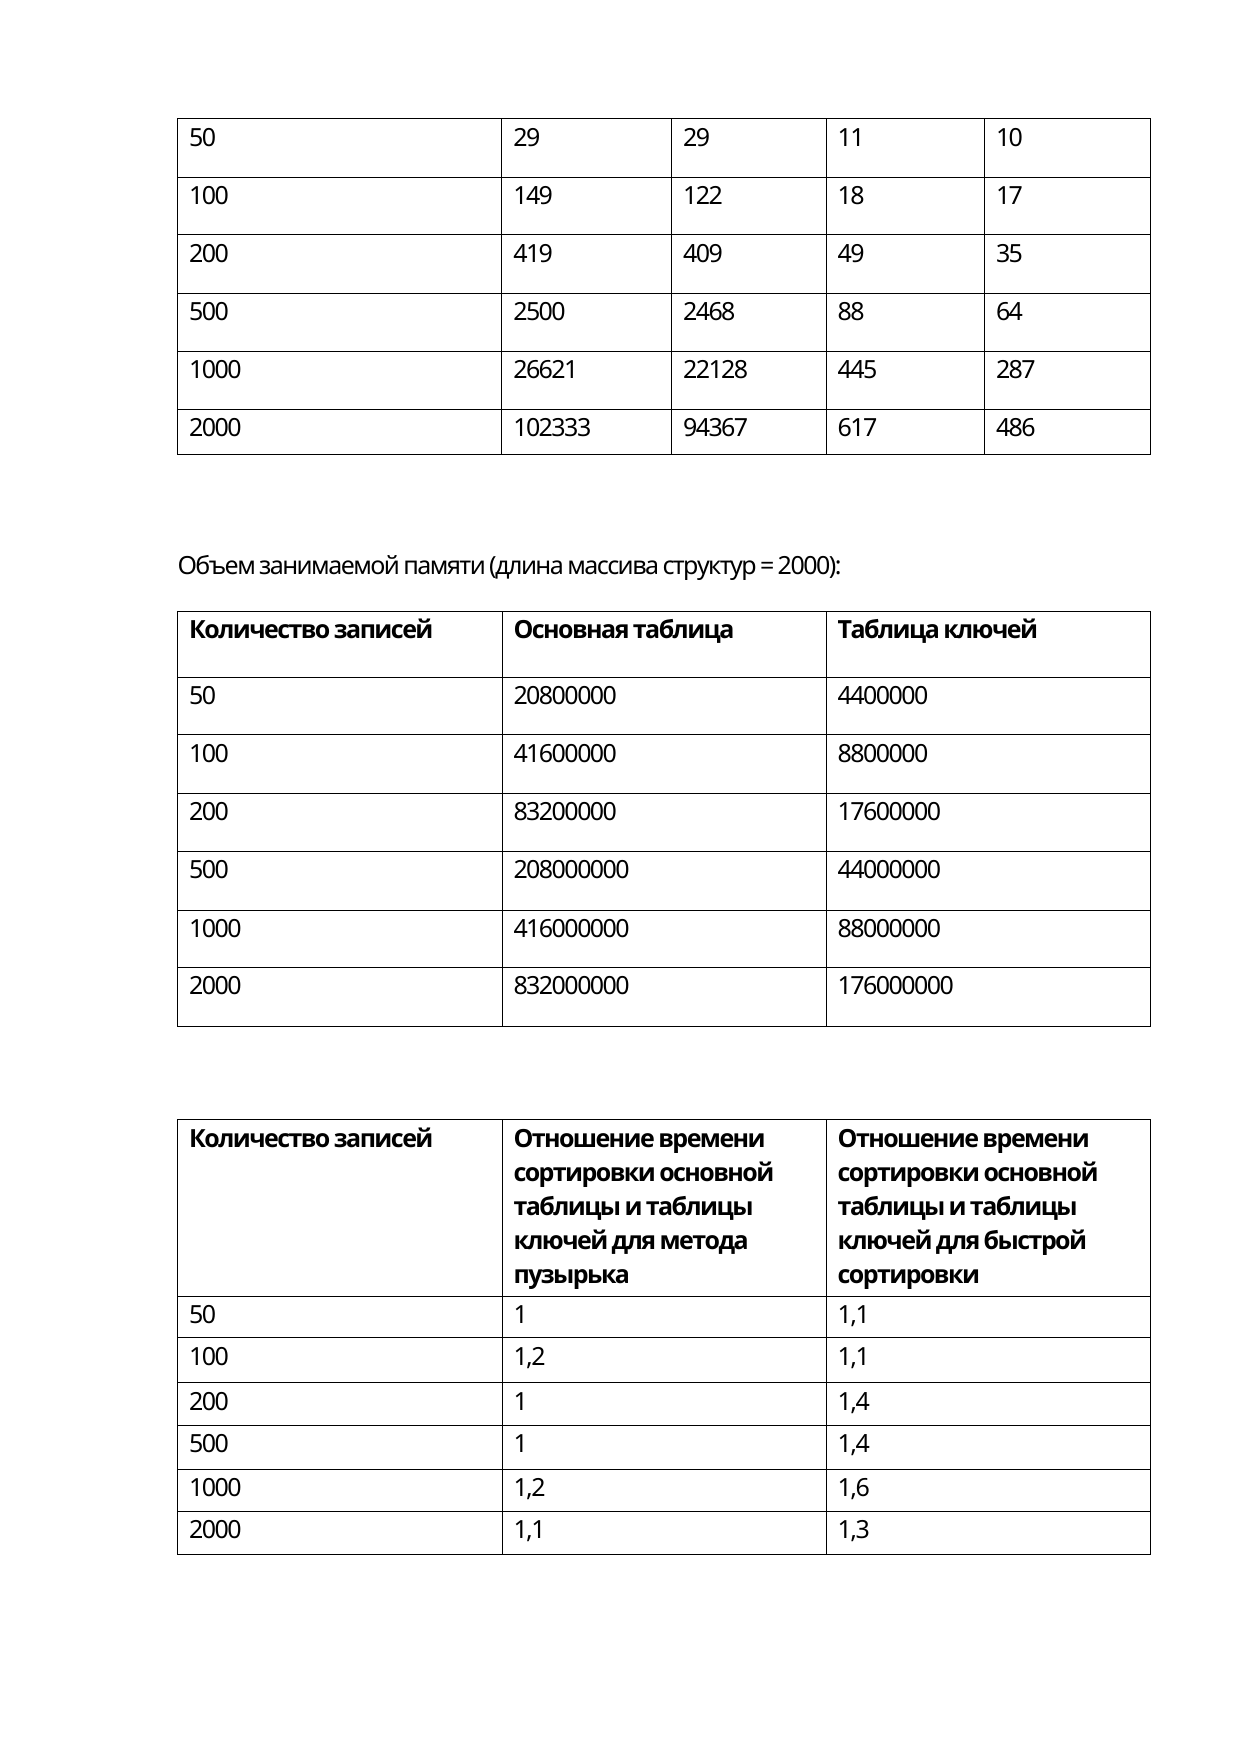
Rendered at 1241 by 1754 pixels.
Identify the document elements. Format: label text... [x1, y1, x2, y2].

table_cell 149 [502, 178, 671, 234]
table_cell 20800000 [503, 678, 826, 734]
table_cell 617 [827, 410, 984, 454]
table_cell 50 [178, 119, 501, 177]
table_header Отношение времени сортировки основной таблицы и таблицы ключей для быстрой сортировки [827, 1120, 1150, 1296]
table_cell 17 [985, 178, 1150, 234]
table_cell 208000000 [503, 852, 826, 910]
table_header Таблица ключей [827, 612, 1150, 677]
table_cell 445 [827, 352, 984, 408]
table_cell 29 [672, 119, 826, 177]
table_cell 100 [178, 735, 502, 793]
table_cell 1,6 [827, 1470, 1150, 1511]
table_cell 100 [178, 178, 501, 234]
table_cell 1000 [178, 352, 501, 408]
table_cell 41600000 [503, 735, 826, 793]
table_cell 409 [672, 235, 826, 293]
table_cell 1 [503, 1383, 826, 1425]
table_cell 102333 [502, 410, 671, 454]
table_cell 18 [827, 178, 984, 234]
table_cell 2000 [178, 1512, 502, 1554]
table_cell 1 [503, 1426, 826, 1468]
table_cell 1000 [178, 911, 502, 967]
table_cell 1,2 [503, 1470, 826, 1511]
table_cell 1,2 [503, 1338, 826, 1382]
table_cell 50 [178, 678, 502, 734]
table_header Основная таблица [503, 612, 826, 677]
table_cell 2000 [178, 410, 501, 454]
table_cell 1,1 [503, 1512, 826, 1554]
table_cell 29 [502, 119, 671, 177]
table_cell 1000 [178, 1470, 502, 1511]
table_cell 94367 [672, 410, 826, 454]
table_cell 88000000 [827, 911, 1150, 967]
table_cell 2000 [178, 968, 502, 1026]
table_cell 416000000 [503, 911, 826, 967]
table_cell 1,3 [827, 1512, 1150, 1554]
table_cell 4400000 [827, 678, 1150, 734]
table_cell 500 [178, 294, 501, 351]
table_cell 83200000 [503, 794, 826, 851]
table_cell 8800000 [827, 735, 1150, 793]
table_cell 35 [985, 235, 1150, 293]
table_cell 122 [672, 178, 826, 234]
text Объем занимаемой памяти (длина массива структур = 2000): [177, 548, 1152, 582]
table_cell 486 [985, 410, 1150, 454]
table_cell 1,1 [827, 1297, 1150, 1337]
table_cell 11 [827, 119, 984, 177]
table_cell 500 [178, 852, 502, 910]
table_cell 88 [827, 294, 984, 351]
table_cell 176000000 [827, 968, 1150, 1026]
table_cell 10 [985, 119, 1150, 177]
table_cell 22128 [672, 352, 826, 408]
table_cell 50 [178, 1297, 502, 1337]
table_cell 1,1 [827, 1338, 1150, 1382]
table_cell 2468 [672, 294, 826, 351]
table_cell 419 [502, 235, 671, 293]
table_cell 2500 [502, 294, 671, 351]
table_cell 26621 [502, 352, 671, 408]
table_cell 287 [985, 352, 1150, 408]
table_header Отношение времени сортировки основной таблицы и таблицы ключей для метода пузырька [503, 1120, 826, 1296]
table_cell 1,4 [827, 1383, 1150, 1425]
table_cell 44000000 [827, 852, 1150, 910]
table_cell 17600000 [827, 794, 1150, 851]
table_cell 200 [178, 1383, 502, 1425]
table_cell 64 [985, 294, 1150, 351]
table_cell 200 [178, 235, 501, 293]
table_cell 832000000 [503, 968, 826, 1026]
table_header Количество записей [178, 612, 502, 677]
table_header Количество записей [178, 1120, 502, 1296]
table_cell 100 [178, 1338, 502, 1382]
table_cell 500 [178, 1426, 502, 1468]
table_cell 1 [503, 1297, 826, 1337]
table_cell 200 [178, 794, 502, 851]
table_cell 1,4 [827, 1426, 1150, 1468]
table_cell 49 [827, 235, 984, 293]
